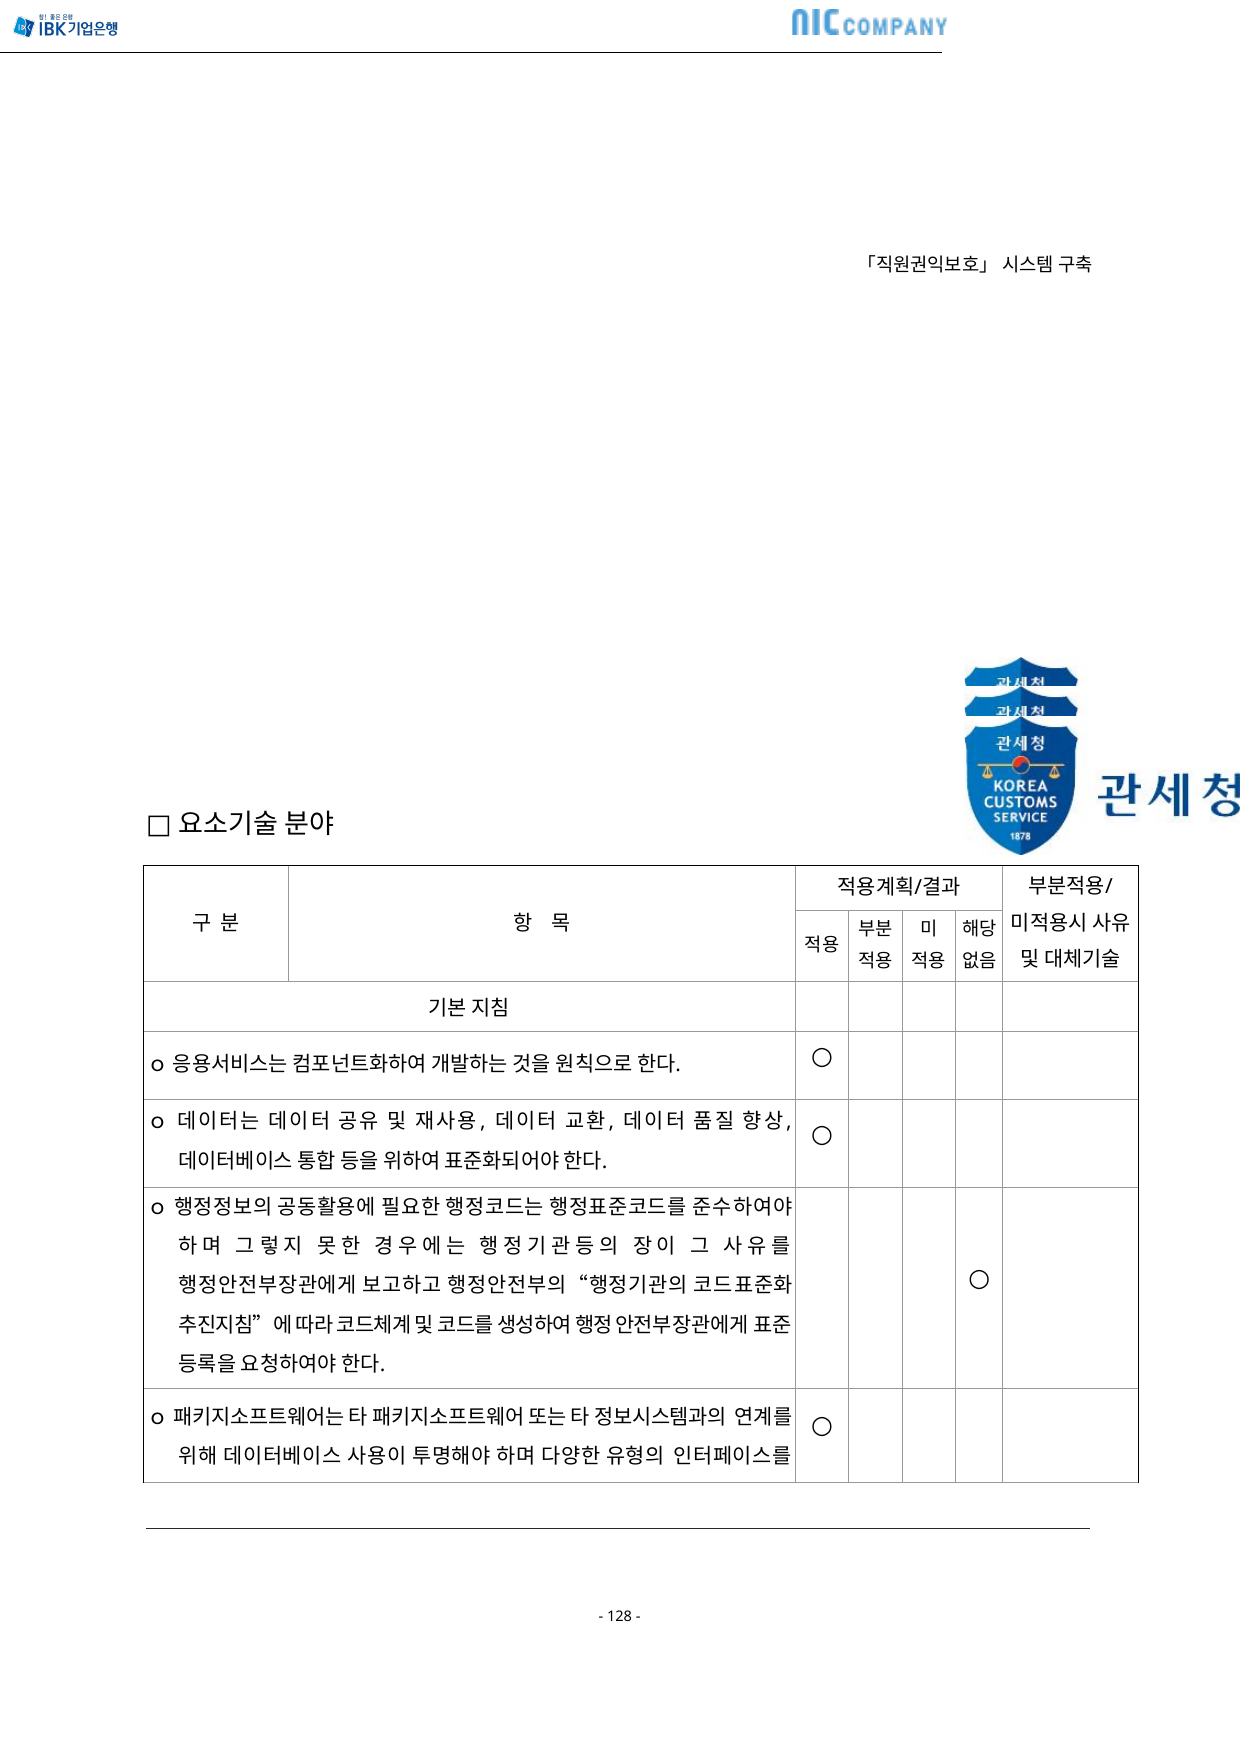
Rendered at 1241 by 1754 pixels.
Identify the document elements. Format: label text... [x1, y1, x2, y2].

table_cell 부분적용 [849, 911, 902, 981]
table_cell ○ [796, 1389, 848, 1482]
table_cell [903, 1032, 955, 1099]
table_cell 기본 지침 [144, 982, 795, 1031]
picture [792, 9, 947, 35]
table_cell [849, 1389, 902, 1482]
table_cell [849, 1188, 902, 1387]
table_cell [849, 1100, 902, 1186]
table_cell ｏ 패키지소프트웨어는 타 패키지소프트웨어 또는 타 정보시스템과의 연계를 위해 데이터베이스 사용이 투명해야 하며 다양한 유형의 인터페이스를 지원하여야 한다. [144, 1389, 795, 1482]
table_cell ○ [796, 1100, 848, 1186]
table_cell ｏ 응용서비스는 컴포넌트화하여 개발하는 것을 원칙으로 한다. [144, 1032, 795, 1099]
table_cell 미 적용 [903, 911, 955, 981]
table_cell [1003, 982, 1138, 1031]
table_cell [956, 982, 1002, 1031]
table_cell ○ [956, 1188, 1002, 1387]
table_cell [796, 1188, 848, 1387]
table_cell [903, 1188, 955, 1387]
table_cell [796, 982, 848, 1031]
table_cell ｏ 데이터는 데이터 공유 및 재사용, 데이터 교환, 데이터 품질 향상, 데이터베이스 통합 등을 위하여 표준화되어야 한다. [144, 1100, 795, 1186]
table_cell [956, 1100, 1002, 1186]
table_cell ｏ 행정정보의 공동활용에 필요한 행정코드는 행정표준코드를 준수하여야 하며 그렇지 못한 경우에는 행정기관등의 장이 그 사유를 행정안전부장관에게 보고하고 행정안전부의“행정기관의 코드표준화 추진지침”에 따라 코드체계 및 코드를 생성하여 행정안전부장관에게 표준 등록을 요청하여야 한다. [144, 1188, 795, 1387]
table_cell [1003, 1188, 1138, 1387]
picture [1, 0, 130, 52]
table_header 부분적용/ 미적용시 사유 및 대체기술 [1003, 866, 1138, 981]
table_cell [849, 1032, 902, 1099]
table_cell [903, 1100, 955, 1186]
table_cell [903, 982, 955, 1031]
table_header 항 목 [289, 866, 795, 981]
table_cell 적용 [796, 911, 848, 981]
picture [964, 657, 1240, 855]
table_header 적용계획/결과 [796, 866, 1002, 910]
table_cell ○ [796, 1032, 848, 1099]
table_cell 해당없음 [956, 911, 1002, 981]
table_cell [1003, 1100, 1138, 1186]
table_cell [956, 1389, 1002, 1482]
table_cell [903, 1389, 955, 1482]
text □ 요소기술 분야 [146, 654, 1093, 842]
table_cell [1003, 1389, 1138, 1482]
table_header 구 분 [144, 866, 288, 981]
table_cell [956, 1032, 1002, 1099]
table_cell [849, 982, 902, 1031]
table_cell [1003, 1032, 1138, 1099]
